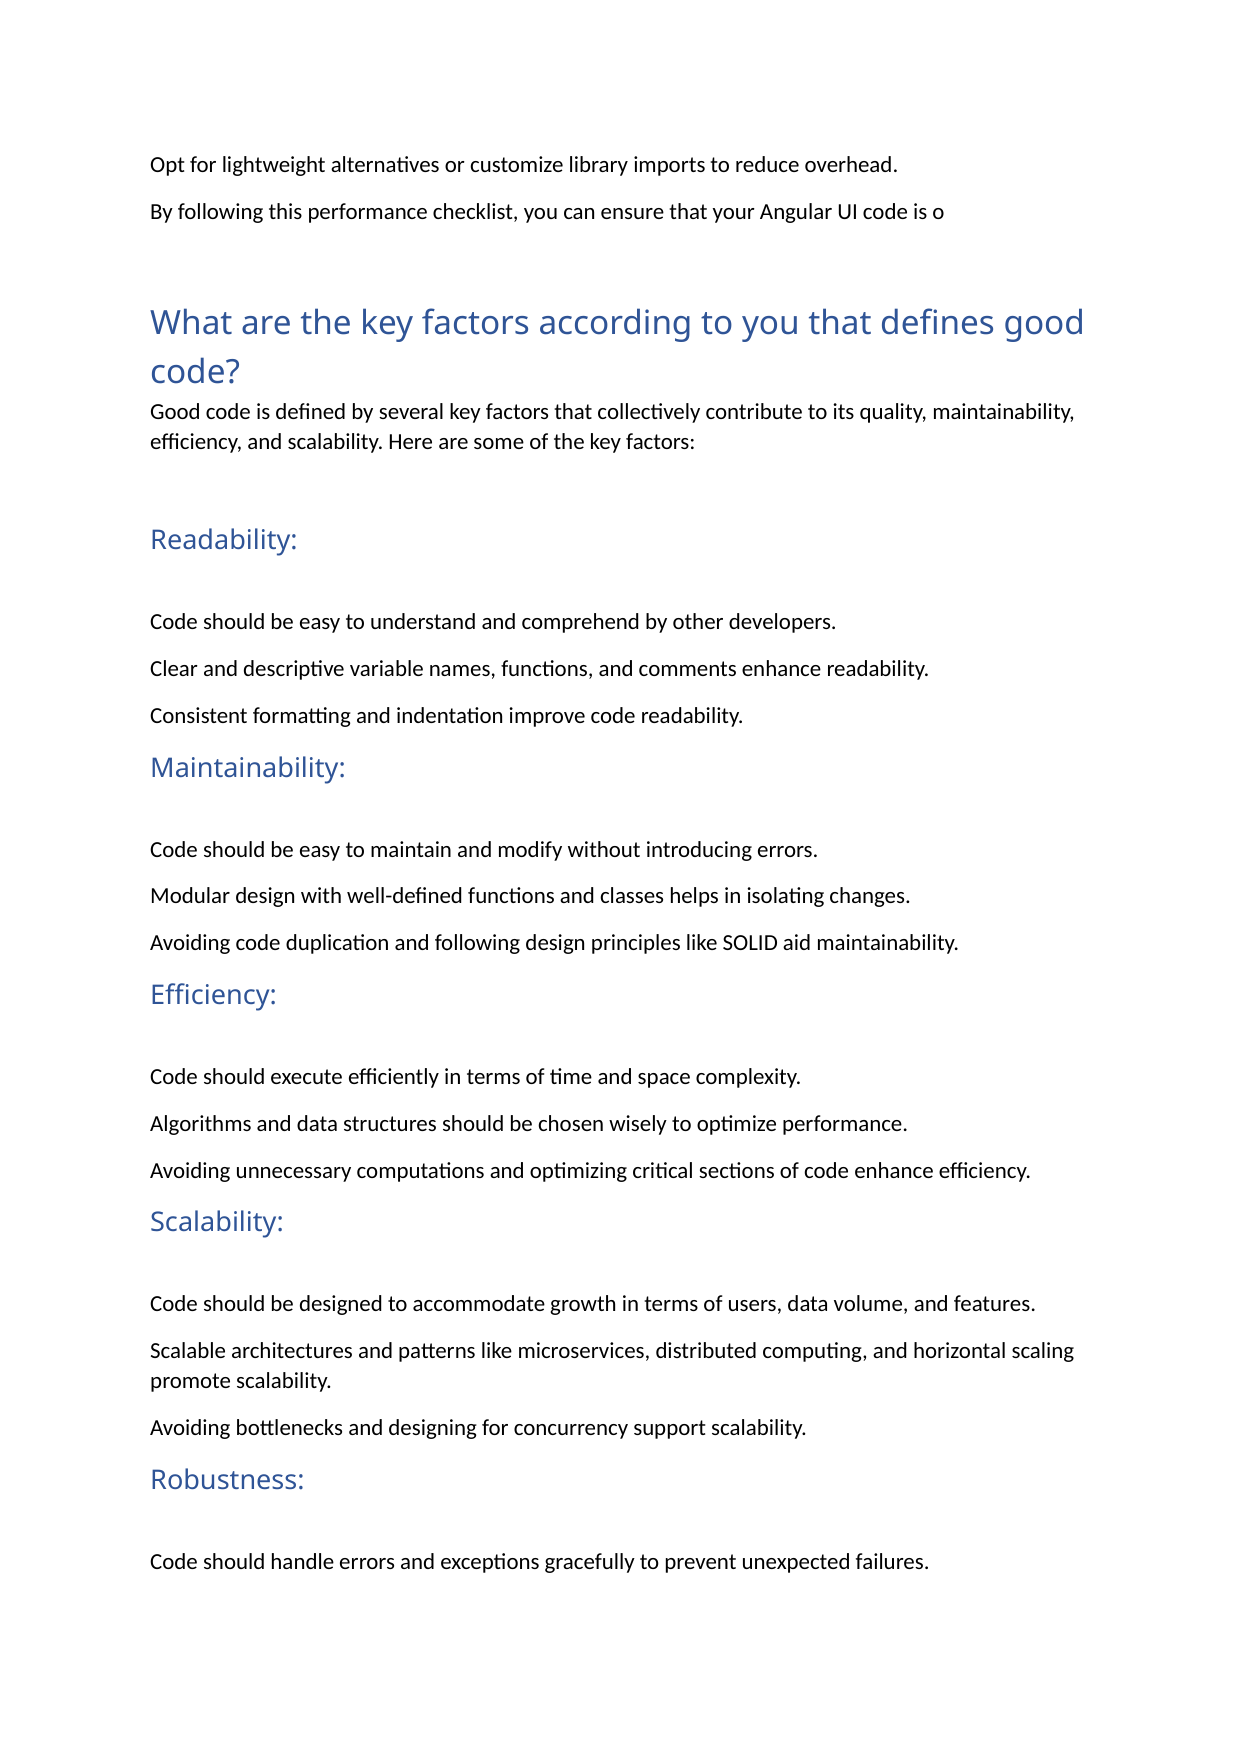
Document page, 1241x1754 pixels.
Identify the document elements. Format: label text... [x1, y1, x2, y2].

subtitle Scalability: [150, 1203, 1090, 1239]
subtitle Robustness: [150, 1460, 1090, 1497]
text Code should be designed to accommodate growth in terms of users, data volume, and features. [150, 1289, 1090, 1317]
text Avoiding code duplication and following design principles like SOLID aid maintainability. [150, 928, 1090, 957]
text Consistent formatting and indentation improve code readability. [150, 701, 1090, 729]
text Opt for lightweight alternatives or customize library imports to reduce overhead. [150, 150, 1090, 178]
subtitle Maintainability: [150, 748, 1090, 785]
subtitle What are the key factors according to you that defines good code? [150, 299, 1090, 393]
text Modular design with well-defined functions and classes helps in isolating changes. [150, 882, 1090, 910]
text Code should handle errors and exceptions gracefully to prevent unexpected failures. [150, 1547, 1090, 1575]
text Scalable architectures and patterns like microservices, distributed computing, and horizontal scaling promote scalability. [150, 1336, 1090, 1394]
text Avoiding bottlenecks and designing for concurrency support scalability. [150, 1413, 1090, 1441]
text Code should execute efficiently in terms of time and space complexity. [150, 1062, 1090, 1090]
text Code should be easy to maintain and modify without introducing errors. [150, 835, 1090, 863]
text Avoiding unnecessary computations and optimizing critical sections of code enhance efficiency. [150, 1156, 1090, 1184]
text Code should be easy to understand and comprehend by other developers. [150, 607, 1090, 636]
text By following this performance checklist, you can ensure that your Angular UI code is o [150, 197, 1090, 225]
subtitle Readability: [150, 521, 1090, 558]
text Clear and descriptive variable names, functions, and comments enhance readability. [150, 654, 1090, 682]
text Algorithms and data structures should be chosen wisely to optimize performance. [150, 1109, 1090, 1137]
subtitle Efficiency: [150, 975, 1090, 1012]
